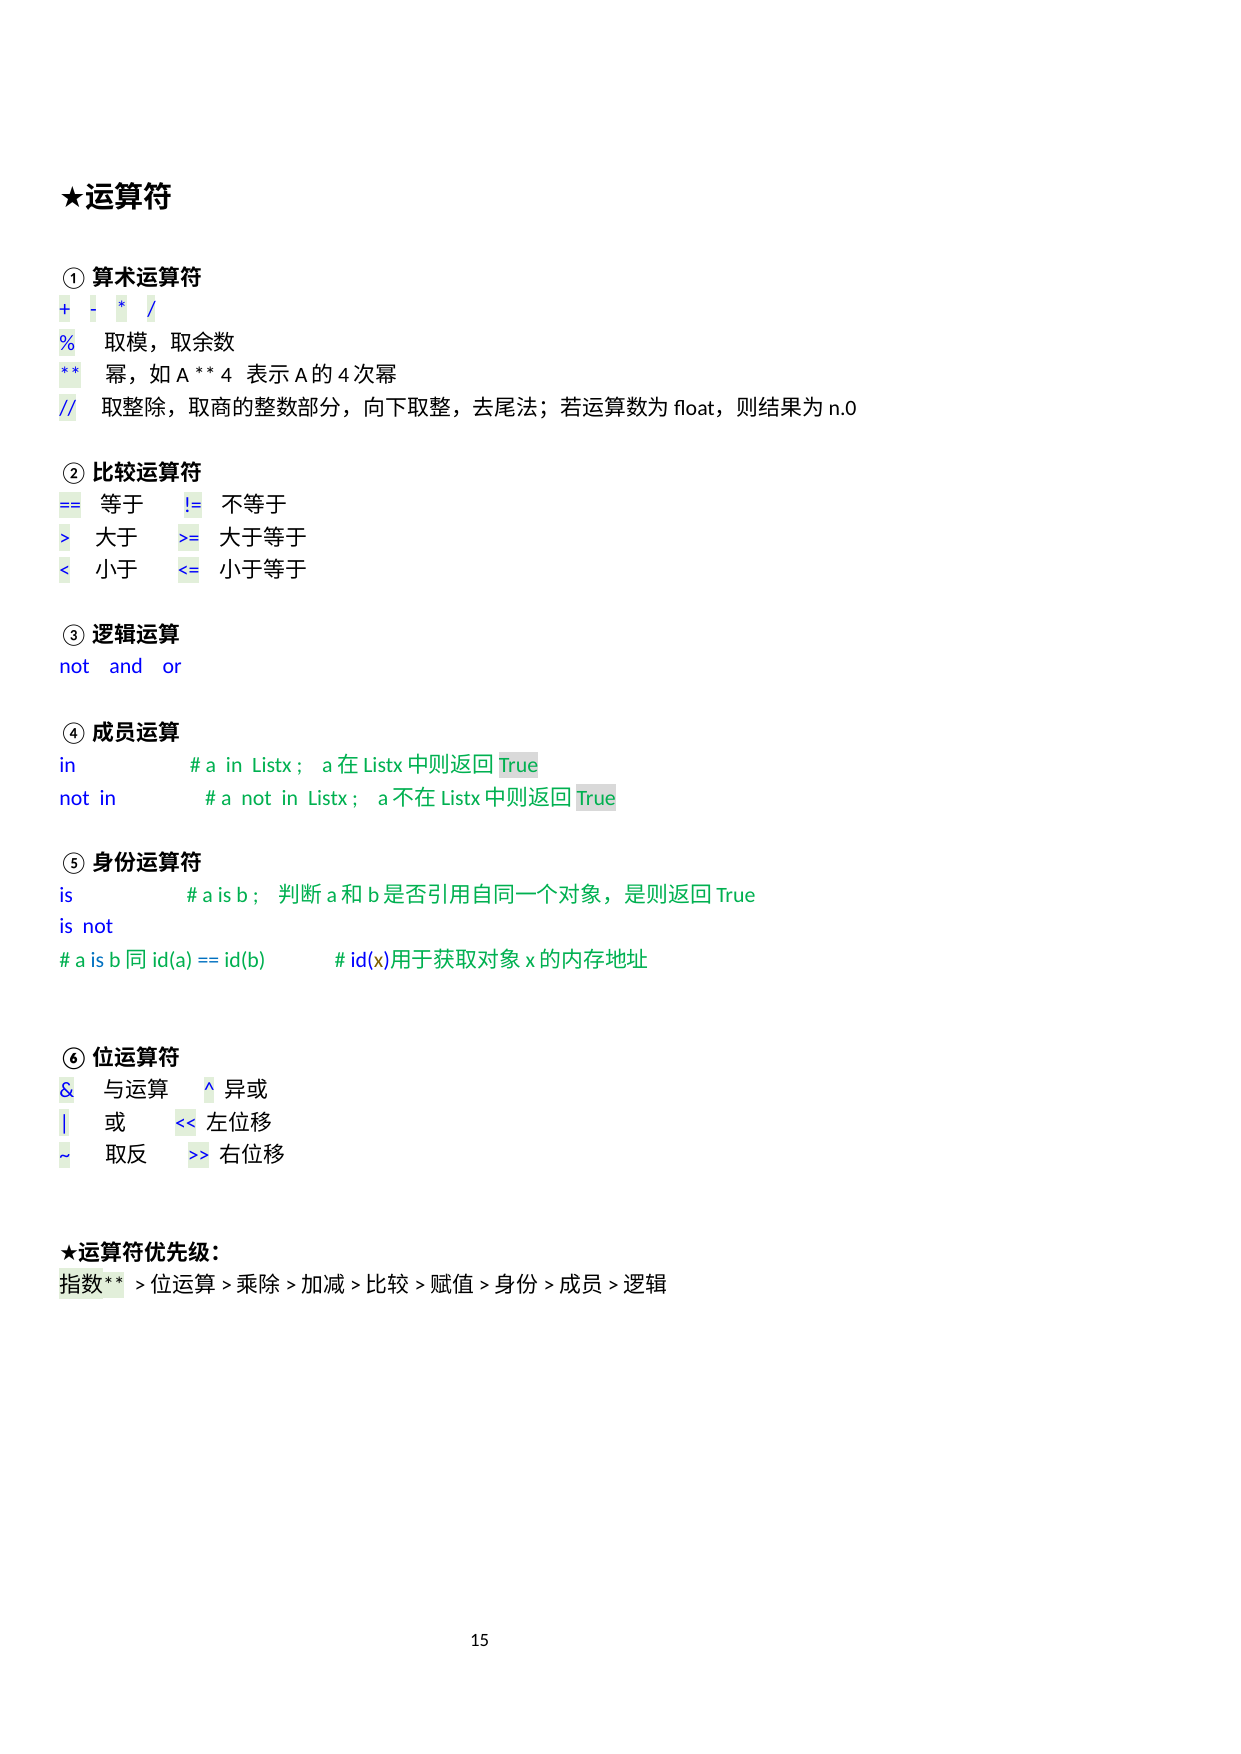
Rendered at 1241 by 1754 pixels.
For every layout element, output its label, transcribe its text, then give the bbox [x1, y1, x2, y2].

text | 或 << 左位移 [59, 1104, 1181, 1137]
text == 等于 != 不等于 [59, 487, 1181, 519]
text & 与运算 ^ 异或 [59, 1072, 1181, 1104]
text 指数** > 位运算 > 乘除 > 加减 > 比较 > 赋值 > 身份 > 成员 > 逻辑 [59, 1267, 1181, 1299]
text < 小于 <= 小于等于 [59, 552, 1181, 584]
text not and or [59, 649, 1181, 682]
text ③逻辑运算 [59, 617, 1181, 649]
text not in # a not in Listx ; a不在Listx中则返回True [59, 779, 1181, 812]
text # a is b 同 id(a) == id(b) # id(x)用于获取对象x的内存地址 [59, 942, 1181, 974]
text % 取模，取余数 [59, 324, 1181, 357]
text > 大于 >= 大于等于 [59, 519, 1181, 552]
text // 取整除，取商的整数部分，向下取整，去尾法；若运算数为float，则结果为n.0 [59, 389, 1181, 422]
text ~ 取反 >> 右位移 [59, 1137, 1181, 1169]
text is not [59, 909, 1181, 942]
text + - * / [59, 292, 1181, 324]
text ★运算符 [59, 162, 1181, 227]
text ⑤身份运算符 [59, 844, 1181, 877]
text ④成员运算 [59, 714, 1181, 747]
text ②比较运算符 [59, 454, 1181, 487]
text ⑥位运算符 [59, 1039, 1181, 1072]
text ** 幂，如 A ** 4 表示A的4次幂 [59, 357, 1181, 389]
text is # a is b ; 判断a和b是否引用自同一个对象，是则返回True [59, 877, 1181, 909]
text ★运算符优先级： [59, 1234, 1181, 1267]
text in # a in Listx ; a在Listx中则返回True [59, 747, 1181, 779]
text ①算术运算符 [59, 259, 1181, 292]
